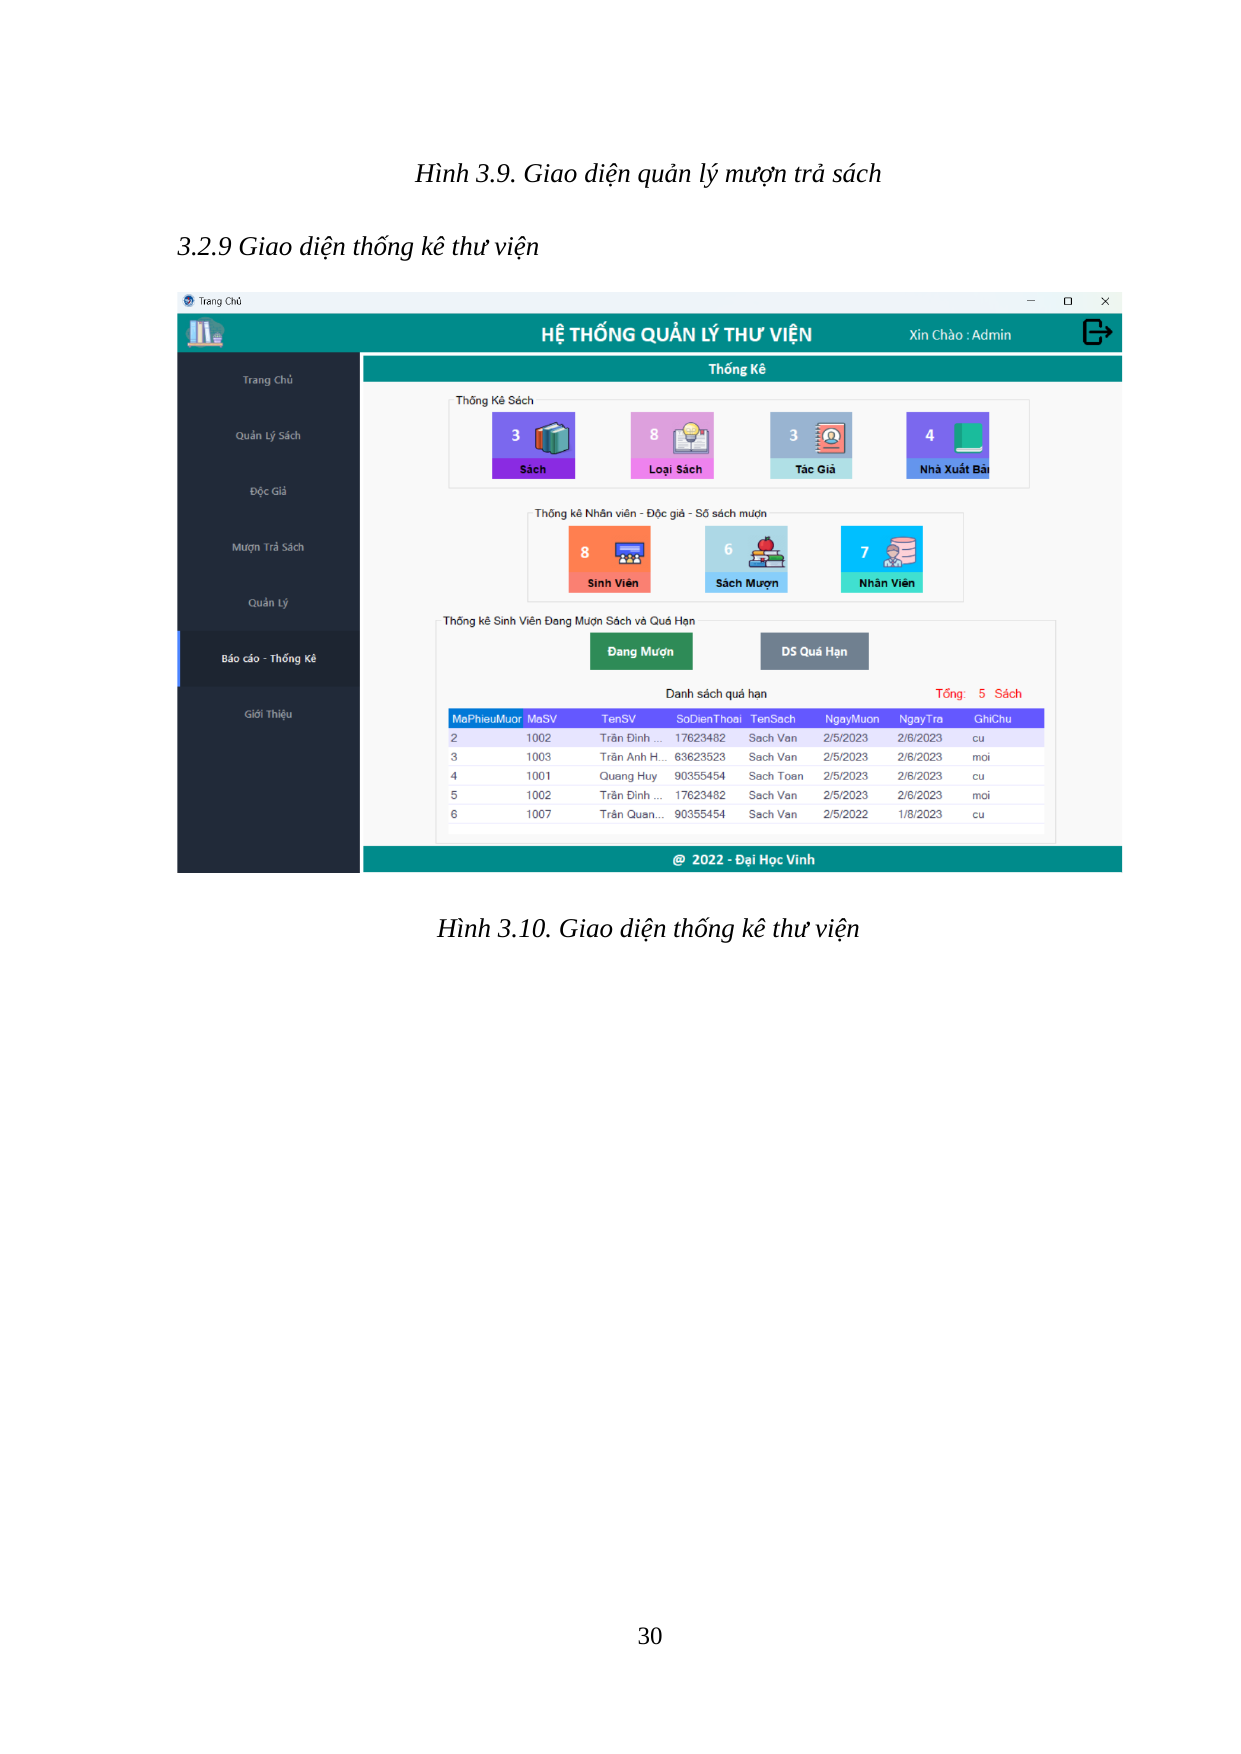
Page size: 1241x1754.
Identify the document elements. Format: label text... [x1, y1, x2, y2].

subtitle 3.2.9 Giao diện thống kê thư viện [177, 230, 1122, 261]
picture [177, 292, 1123, 873]
